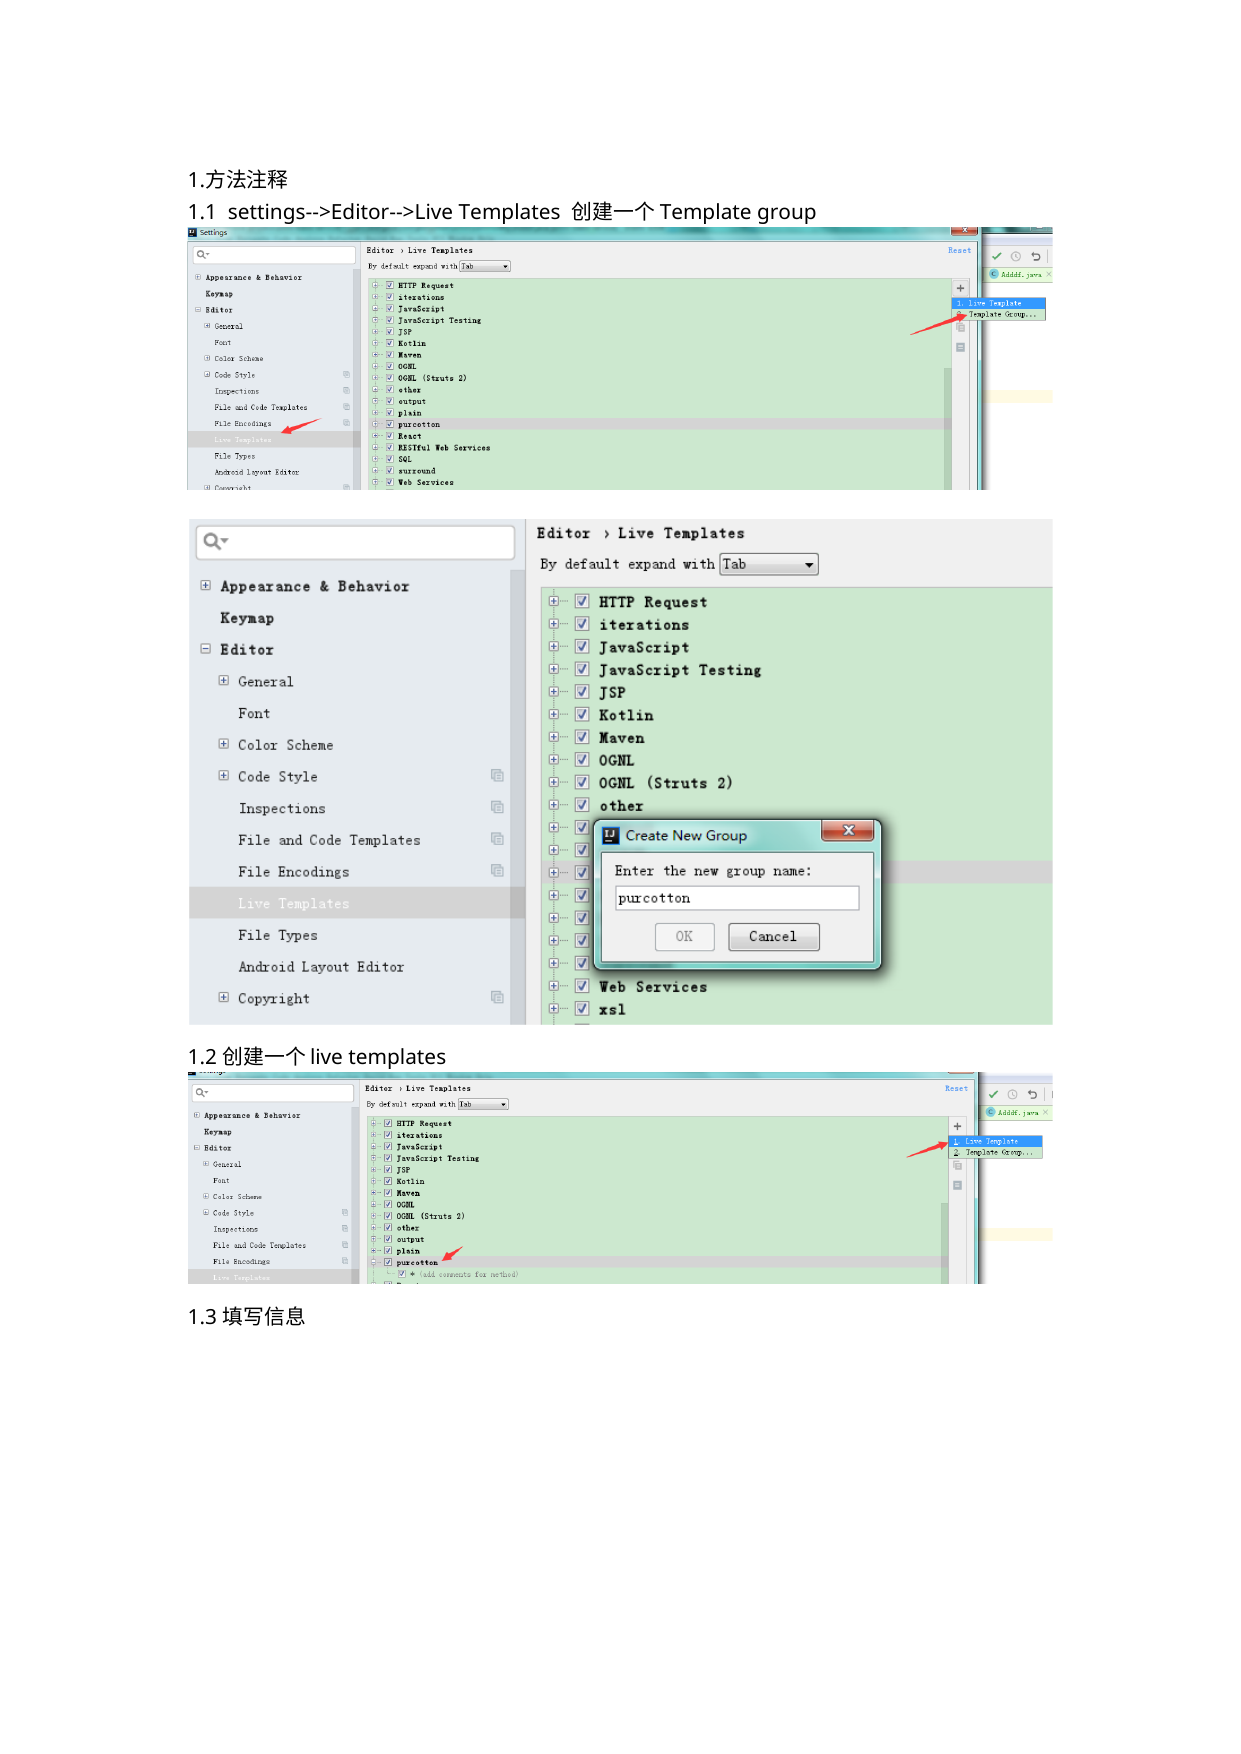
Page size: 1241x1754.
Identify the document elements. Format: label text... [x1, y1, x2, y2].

text 1.3 填写信息 [187, 1299, 1053, 1332]
text 1.方法注释 [187, 162, 1053, 194]
picture [187, 227, 1053, 490]
picture [187, 519, 1053, 1026]
picture [187, 1072, 1053, 1284]
text 1.1 settings-->Editor-->Live Templates 创建一个 Template group [187, 194, 1053, 227]
text 1.2 创建一个live templates [187, 1039, 1053, 1072]
